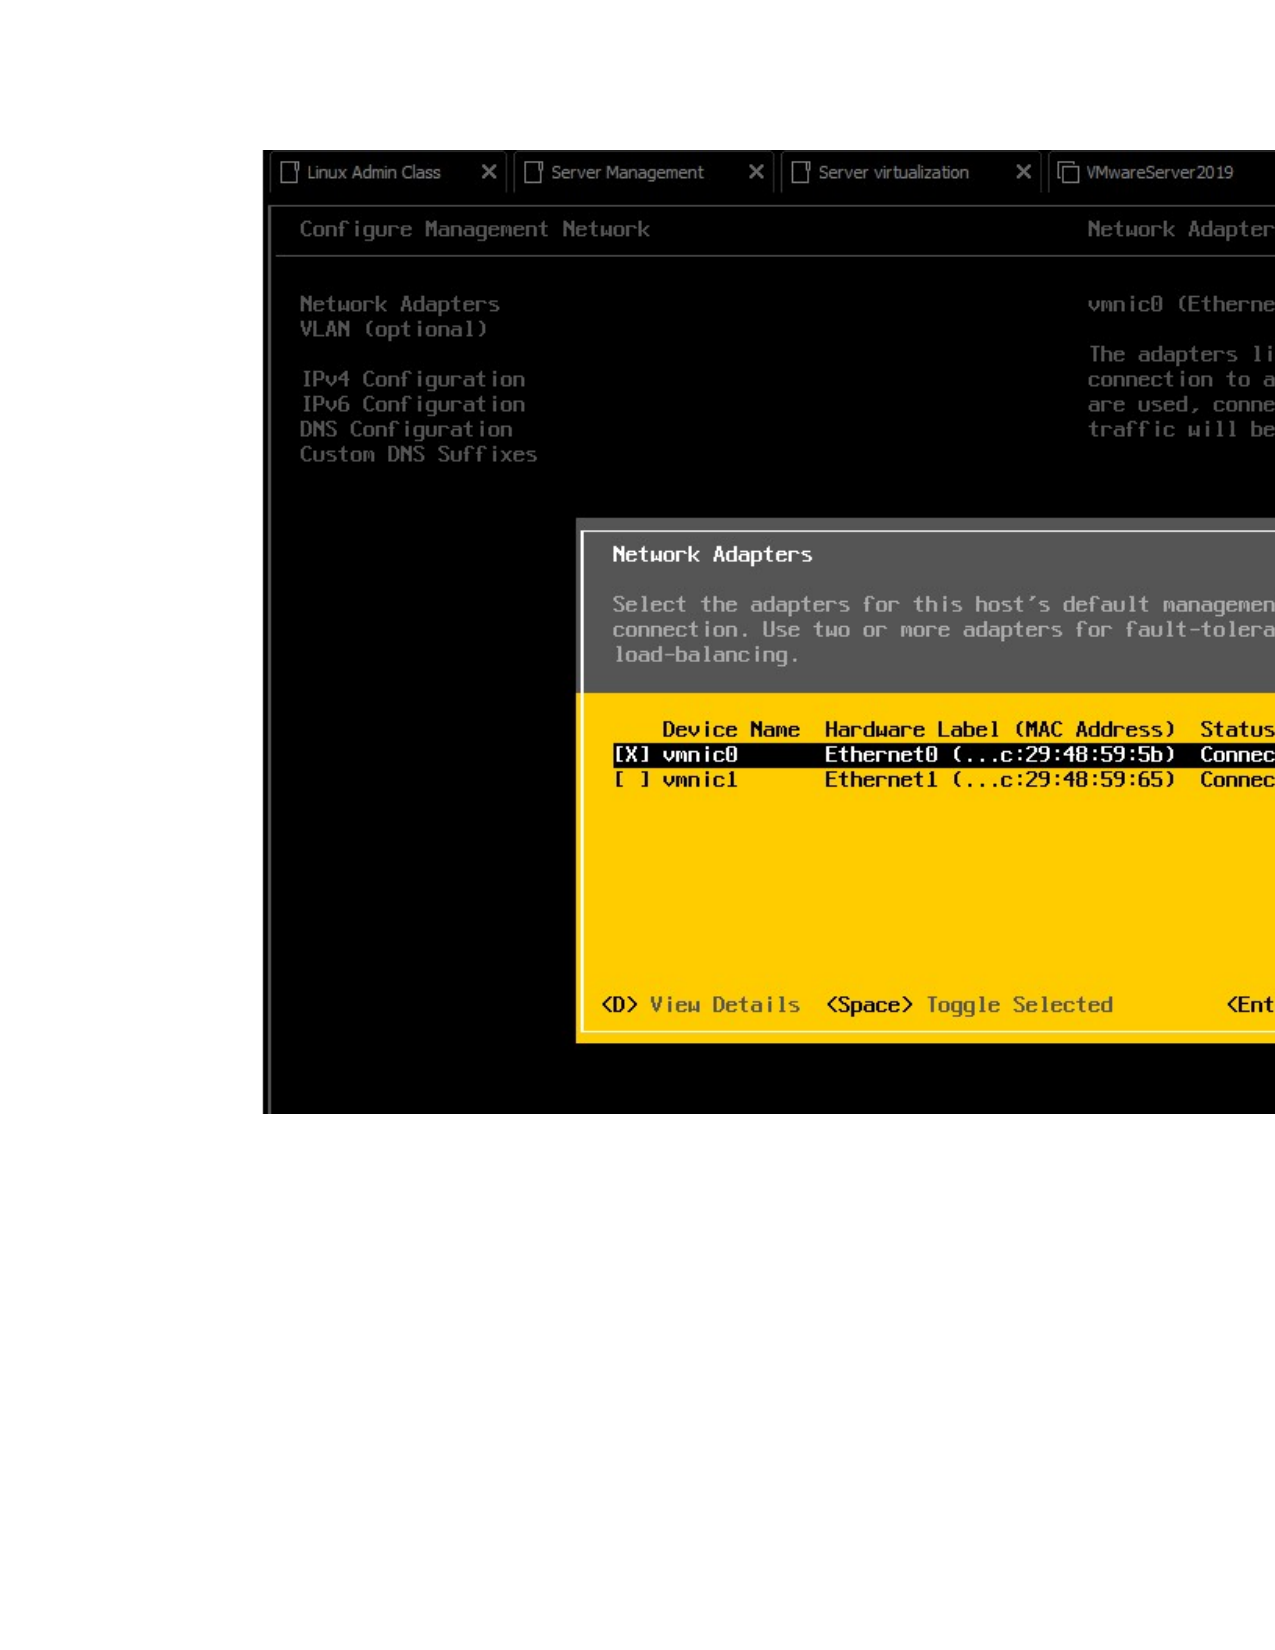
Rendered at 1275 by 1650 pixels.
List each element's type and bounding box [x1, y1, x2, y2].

picture [262, 150, 1275, 1114]
